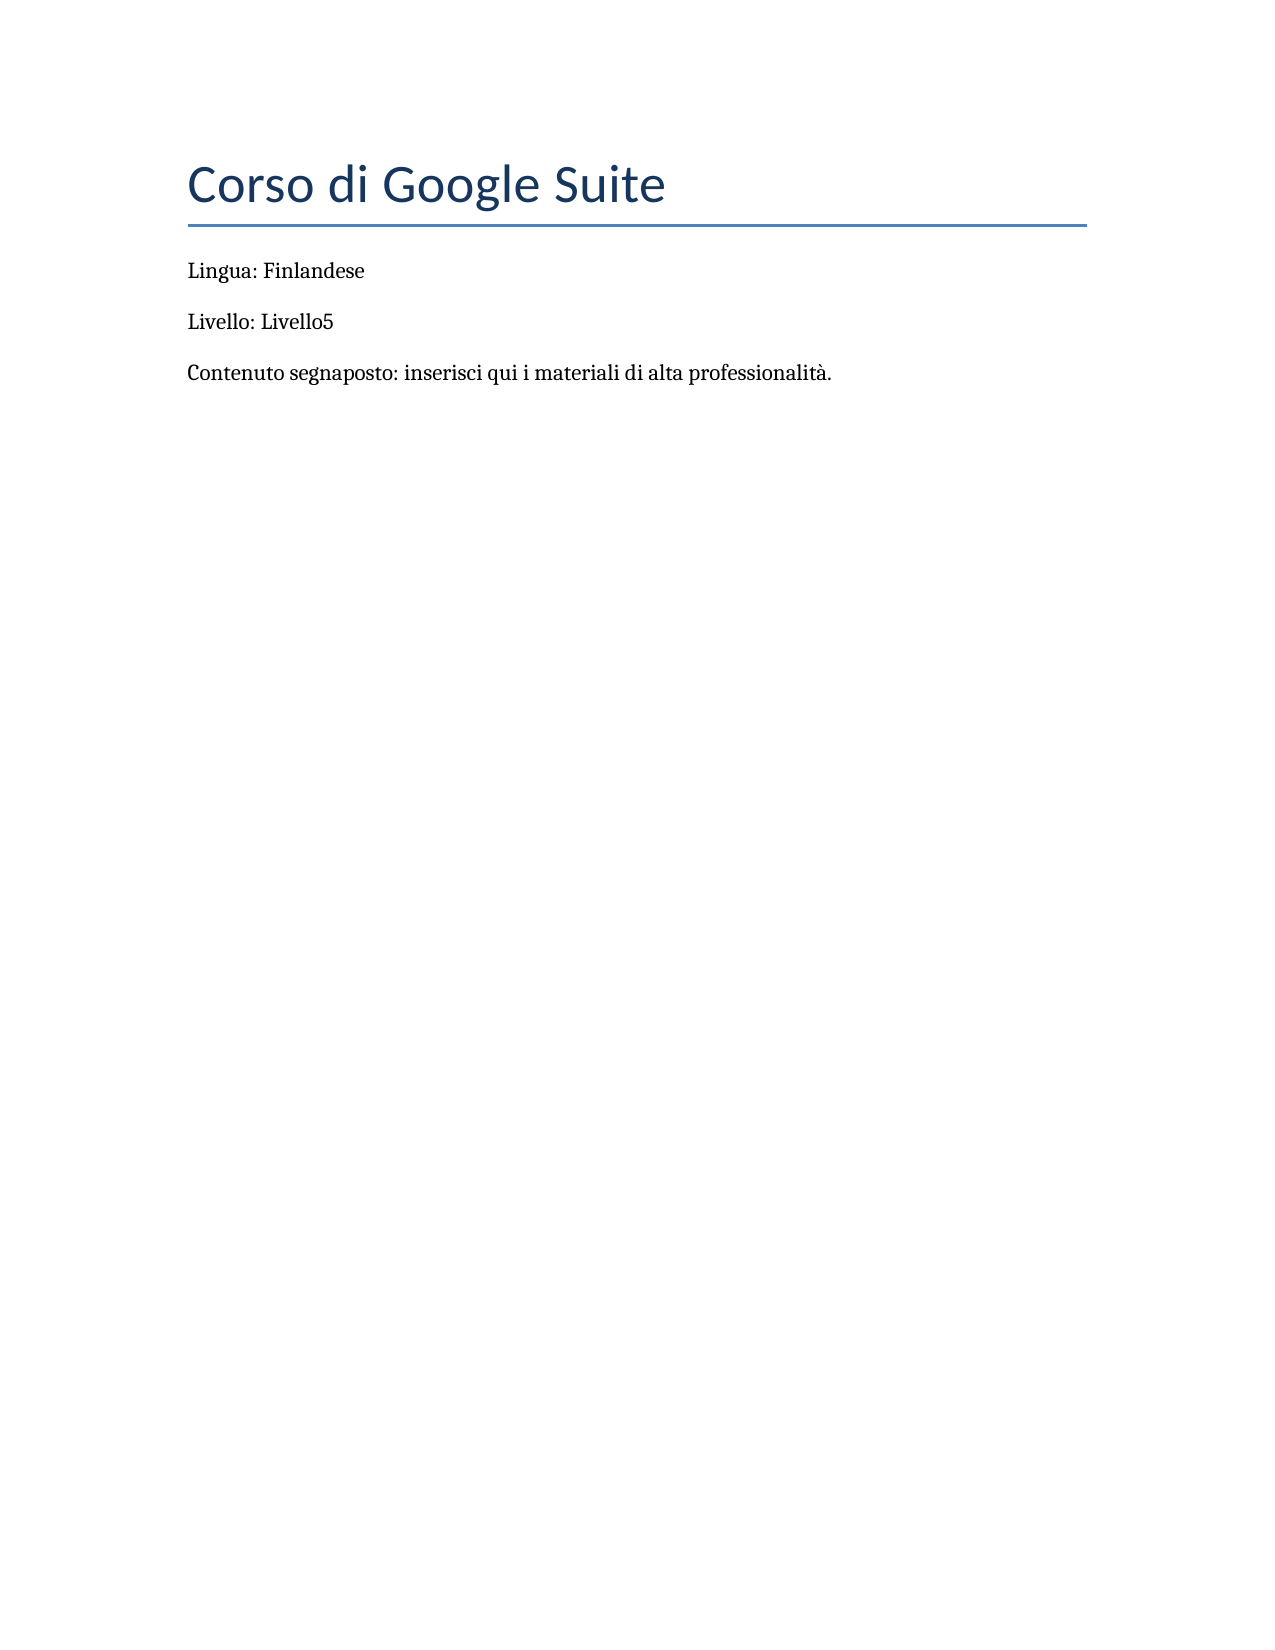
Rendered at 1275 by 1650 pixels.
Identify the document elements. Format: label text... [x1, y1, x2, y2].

text Lingua: Finlandese [187, 258, 1087, 284]
text Livello: Livello5 [187, 309, 1087, 335]
text Contenuto segnaposto: inserisci qui i materiali di alta professionalità. [187, 360, 1087, 386]
title Corso di Google Suite [187, 150, 1087, 227]
